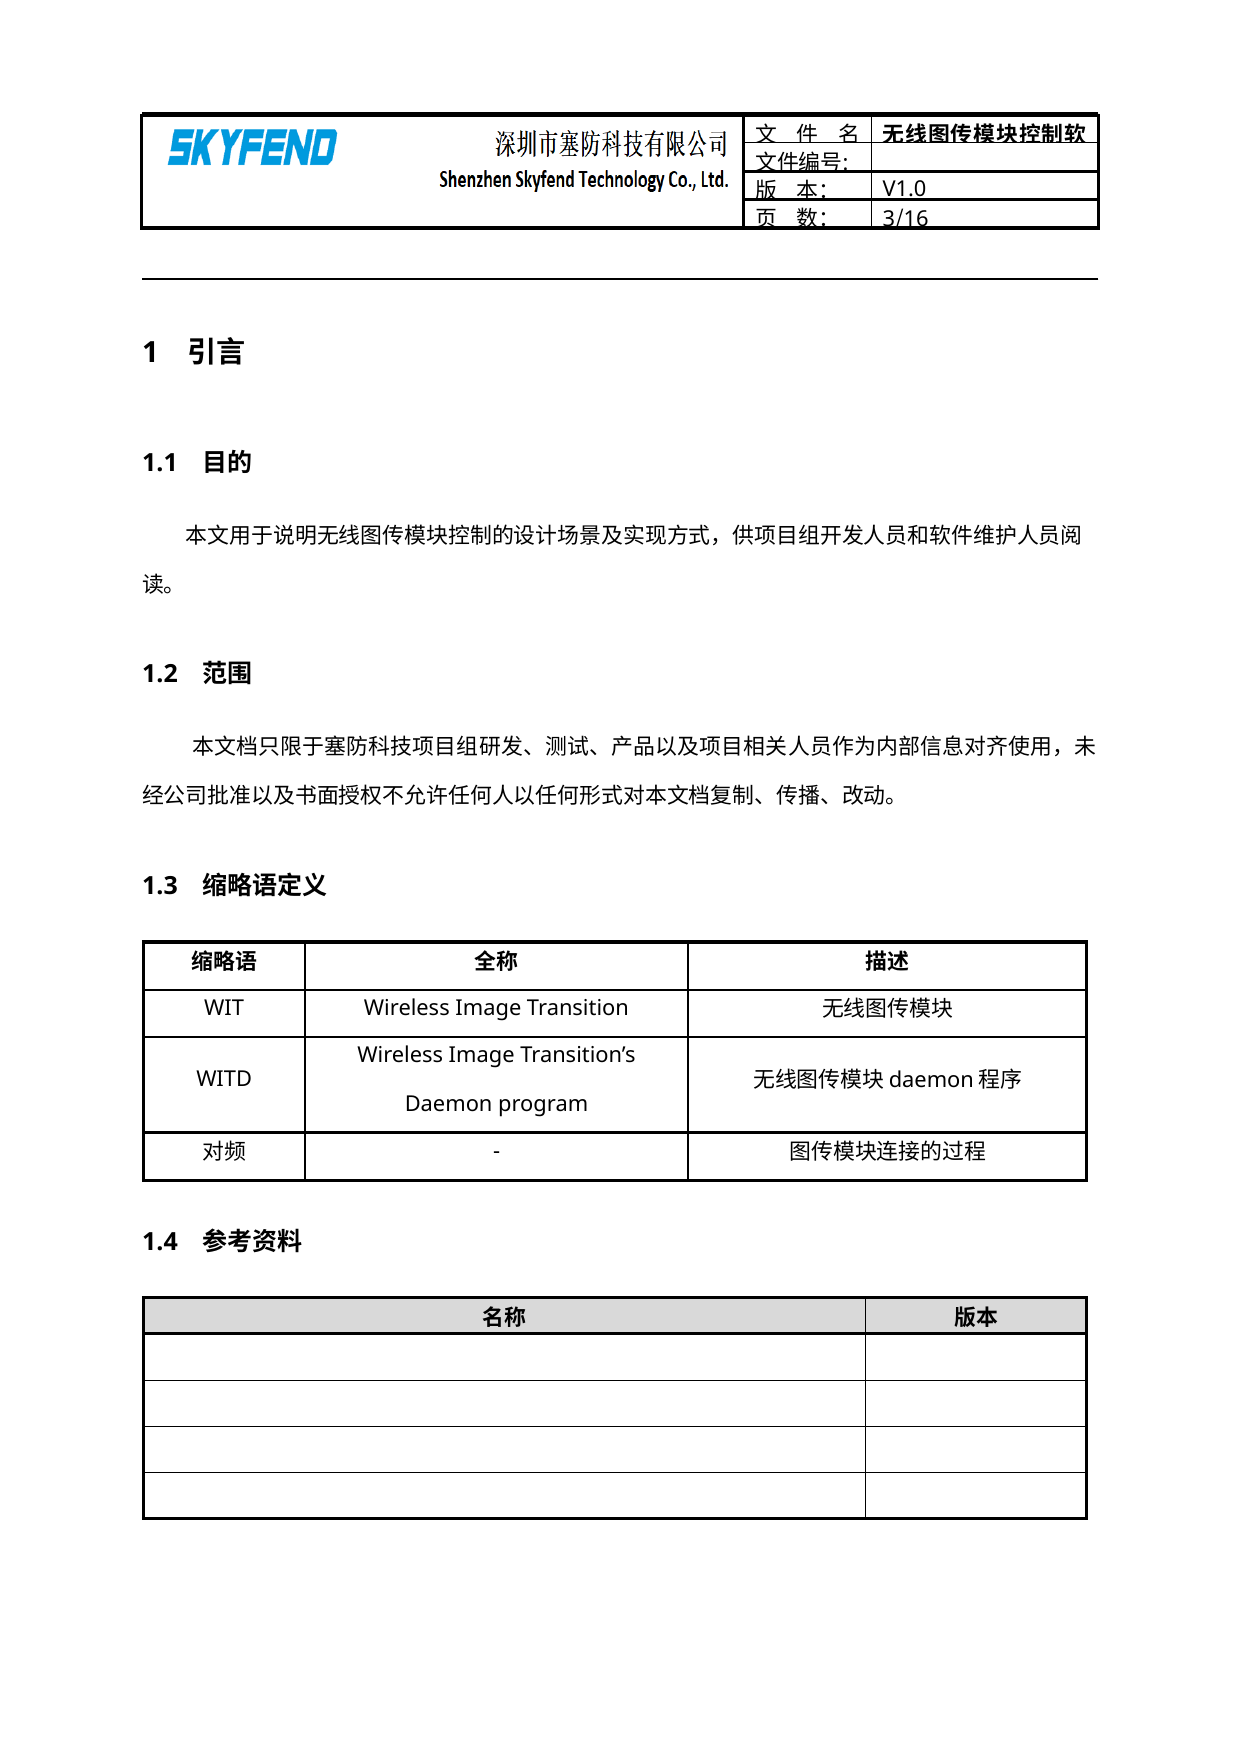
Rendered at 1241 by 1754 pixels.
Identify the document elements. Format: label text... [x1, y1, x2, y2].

table_cell 图传模块连接的过程 [689, 1134, 1085, 1178]
subtitle 目的 [142, 428, 1098, 493]
text 本文用于说明无线图传模块控制的设计场景及实现方式，供项目组开发人员和软件维护人员阅读。 [142, 517, 1098, 599]
table_cell Wireless Image Transition’s Daemon program [306, 1038, 687, 1131]
text 本文档只限于塞防科技项目组研发、测试、产品以及项目相关人员作为内部信息对齐使用，未经公司批准以及书面授权不允许任何人以任何形式对本文档复制、传播、改动。 [142, 729, 1098, 810]
table_header 版本 [866, 1299, 1085, 1332]
subtitle 引言 [142, 317, 1098, 382]
table_cell 无线图传模块daemon程序 [689, 1038, 1085, 1131]
subtitle 范围 [142, 639, 1098, 704]
table_header 名称 [145, 1299, 865, 1332]
table_cell [145, 1335, 865, 1380]
table_cell [145, 1427, 865, 1472]
table_header 全称 [306, 944, 687, 988]
table_header 缩略语 [145, 944, 304, 988]
table_cell [145, 1473, 865, 1517]
table_header 描述 [689, 944, 1085, 988]
subtitle 缩略语定义 [142, 851, 1098, 916]
table_cell 无线图传模块 [689, 991, 1085, 1036]
picture [162, 119, 733, 199]
table_cell Wireless Image Transition [306, 991, 687, 1036]
table_cell [866, 1381, 1085, 1426]
table_cell [866, 1335, 1085, 1380]
table_cell [145, 1381, 865, 1426]
table_cell 对频 [145, 1134, 304, 1178]
table_cell WIT [145, 991, 304, 1036]
table_cell [866, 1427, 1085, 1472]
table_cell WITD [145, 1038, 304, 1131]
table_cell - [306, 1134, 687, 1178]
subtitle 参考资料 [142, 1207, 1098, 1272]
table_cell [866, 1473, 1085, 1517]
